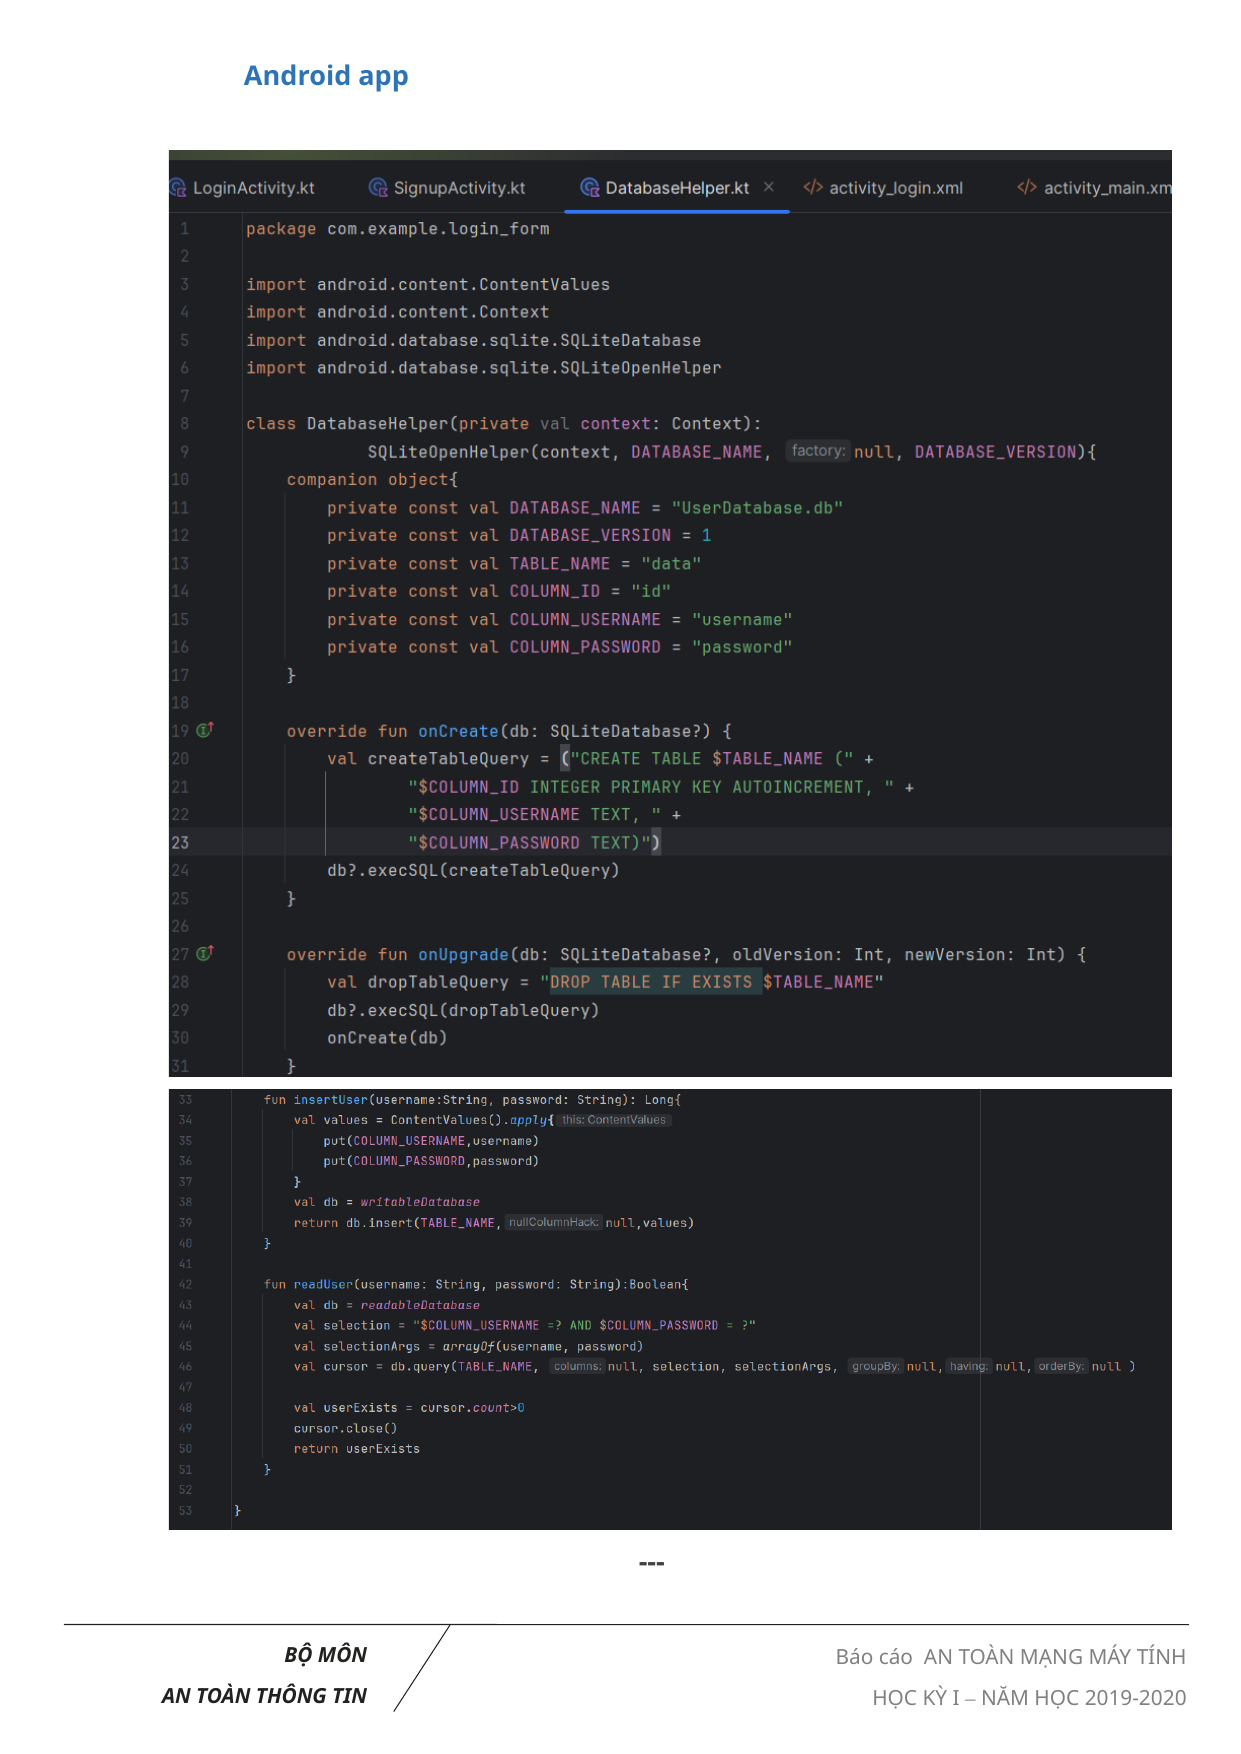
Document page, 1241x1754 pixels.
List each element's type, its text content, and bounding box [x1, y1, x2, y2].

subtitle --- [150, 1542, 1153, 1579]
